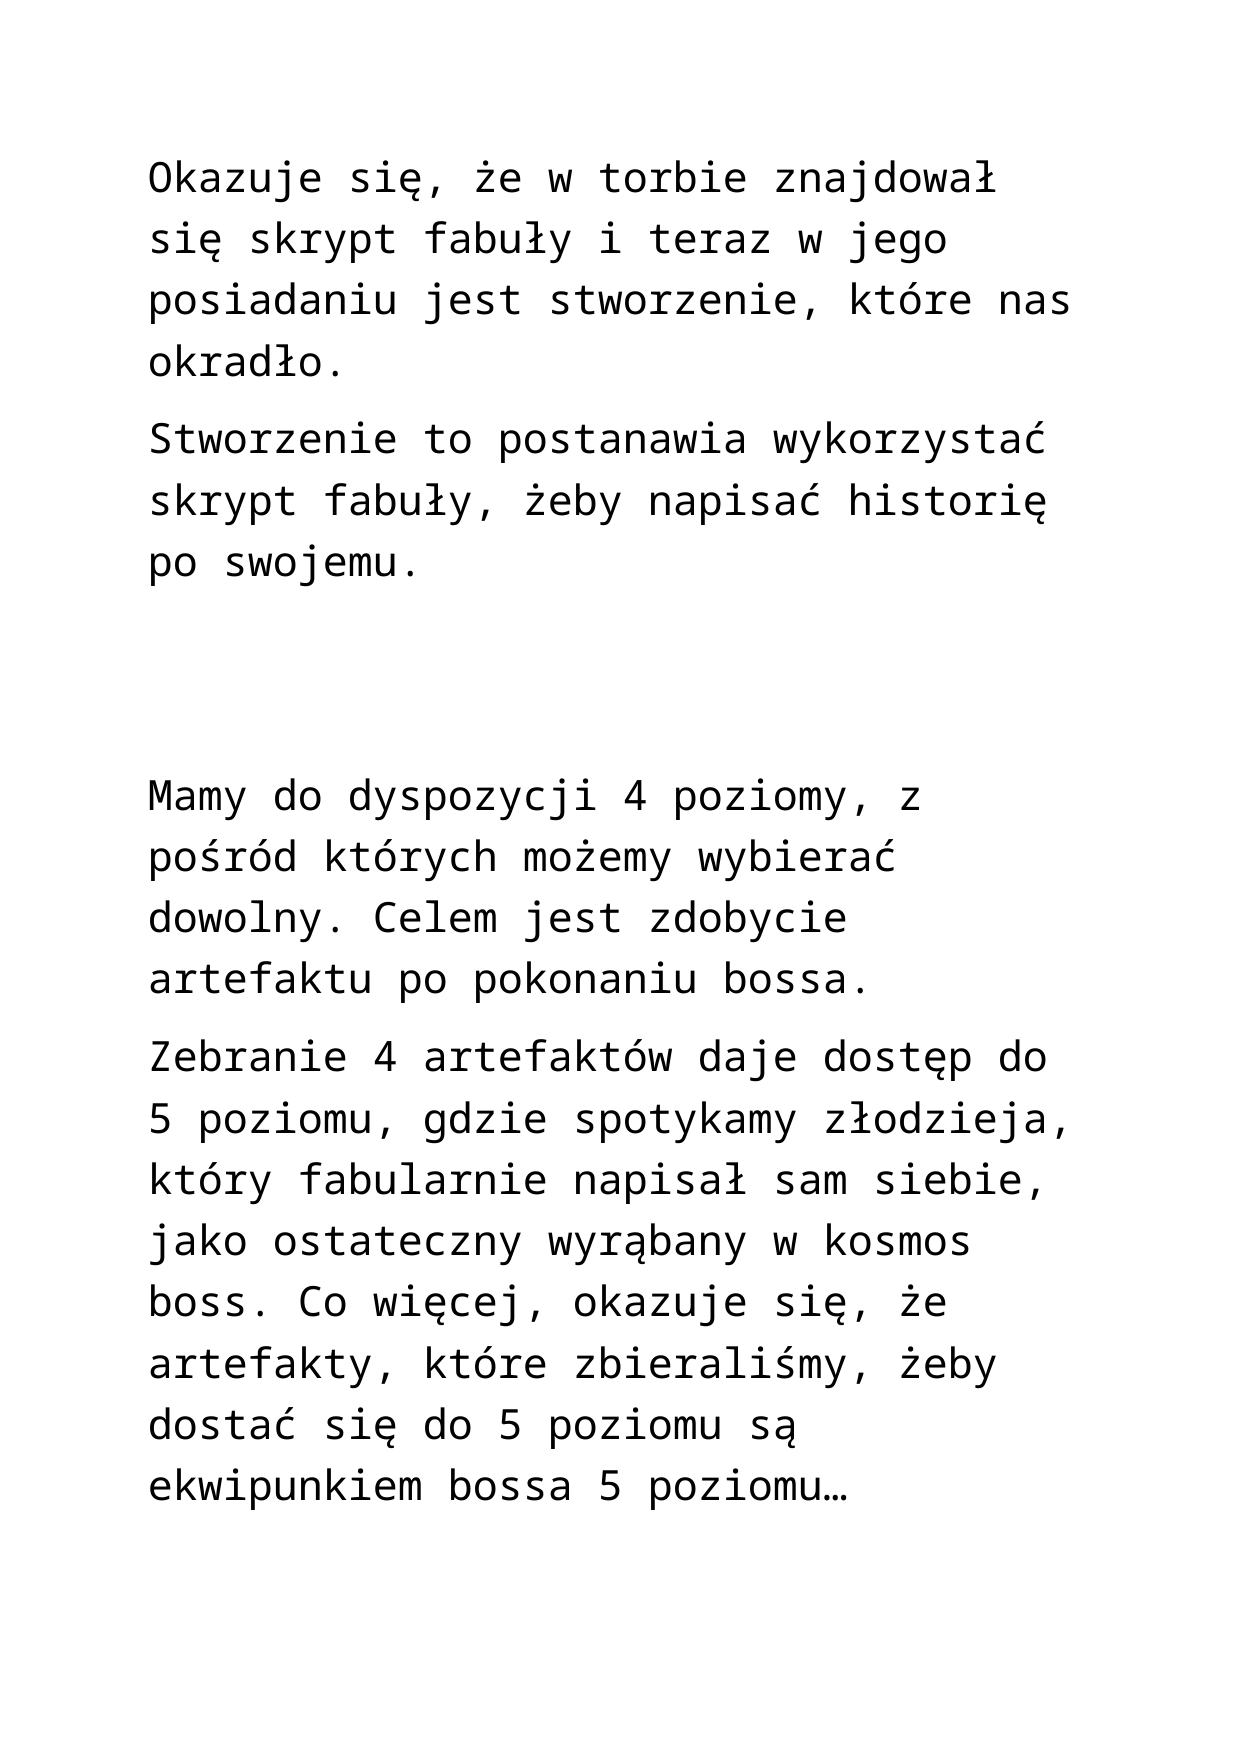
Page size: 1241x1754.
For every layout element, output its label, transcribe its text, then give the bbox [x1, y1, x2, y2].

text Stworzenie to postanawia wykorzystać skrypt fabuły, żeby napisać historię po swojemu. [148, 409, 1093, 588]
text Okazuje się, że w torbie znajdował się skrypt fabuły i teraz w jego posiadaniu jest stworzenie, które nas okradło. [148, 148, 1093, 388]
text Zebranie 4 artefaktów daje dostęp do 5 poziomu, gdzie spotykamy złodzieja, który fabularnie napisał sam siebie, jako ostateczny wyrąbany w kosmos boss. Co więcej, okazuje się, że artefakty, które zbieraliśmy, żeby dostać się do 5 poziomu są ekwipunkiem bossa 5 poziomu… [148, 1027, 1093, 1513]
text Mamy do dyspozycji 4 poziomy, z pośród których możemy wybierać dowolny. Celem jest zdobycie artefaktu po pokonaniu bossa. [148, 766, 1093, 1006]
